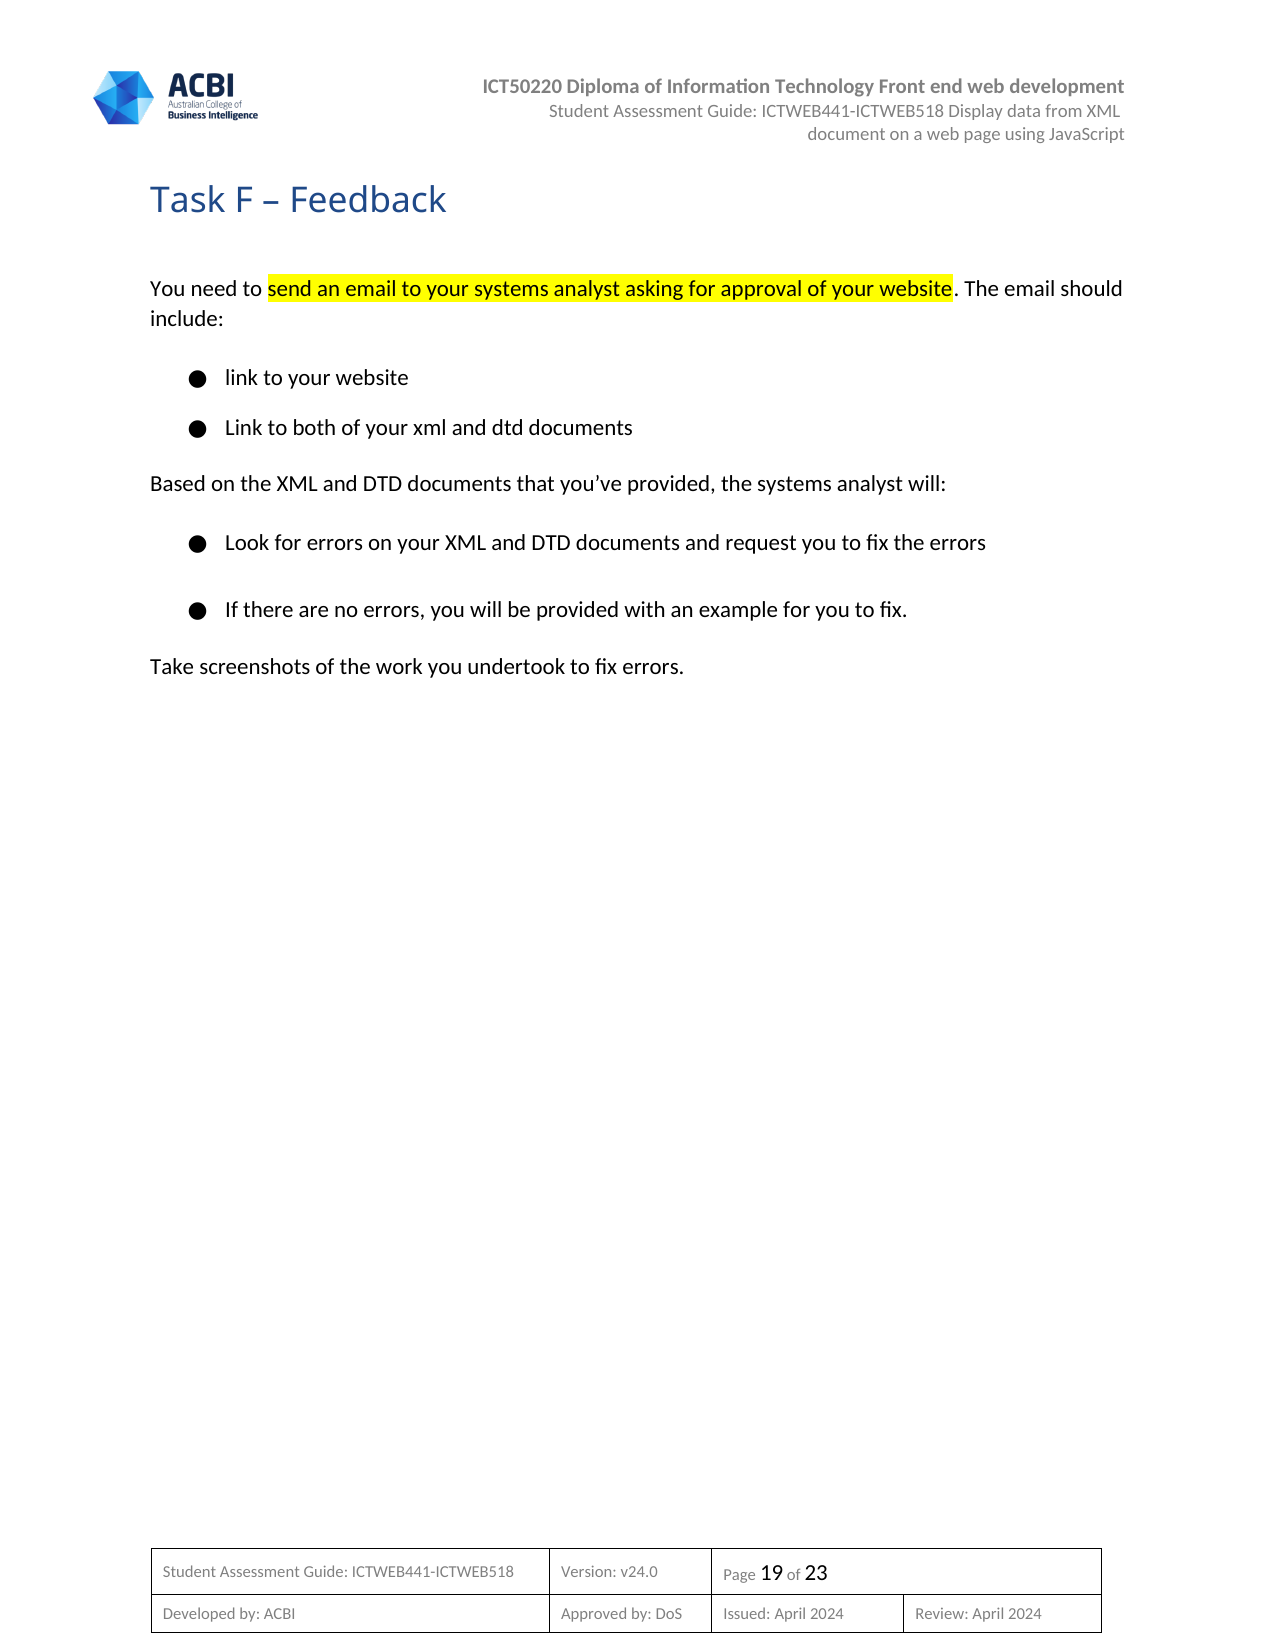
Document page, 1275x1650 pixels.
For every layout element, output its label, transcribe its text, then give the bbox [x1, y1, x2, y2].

picture [83, 55, 276, 136]
list Look for errors on your XML and DTD documents and request you to fix the errors [187, 516, 1125, 563]
subtitle Task F – Feedback [150, 175, 1125, 223]
list link to your website [187, 351, 1125, 398]
text Take screenshots of the work you undertook to fix errors. [150, 652, 1125, 680]
text Based on the XML and DTD documents that you’ve provided, the systems analyst will: [150, 469, 1125, 497]
list If there are no errors, you will be provided with an example for you to fix. [187, 583, 1125, 630]
list Link to both of your xml and dtd documents [187, 402, 1125, 449]
text You need to send an email to your systems analyst asking for approval of your website. The email should include: [150, 274, 1125, 332]
